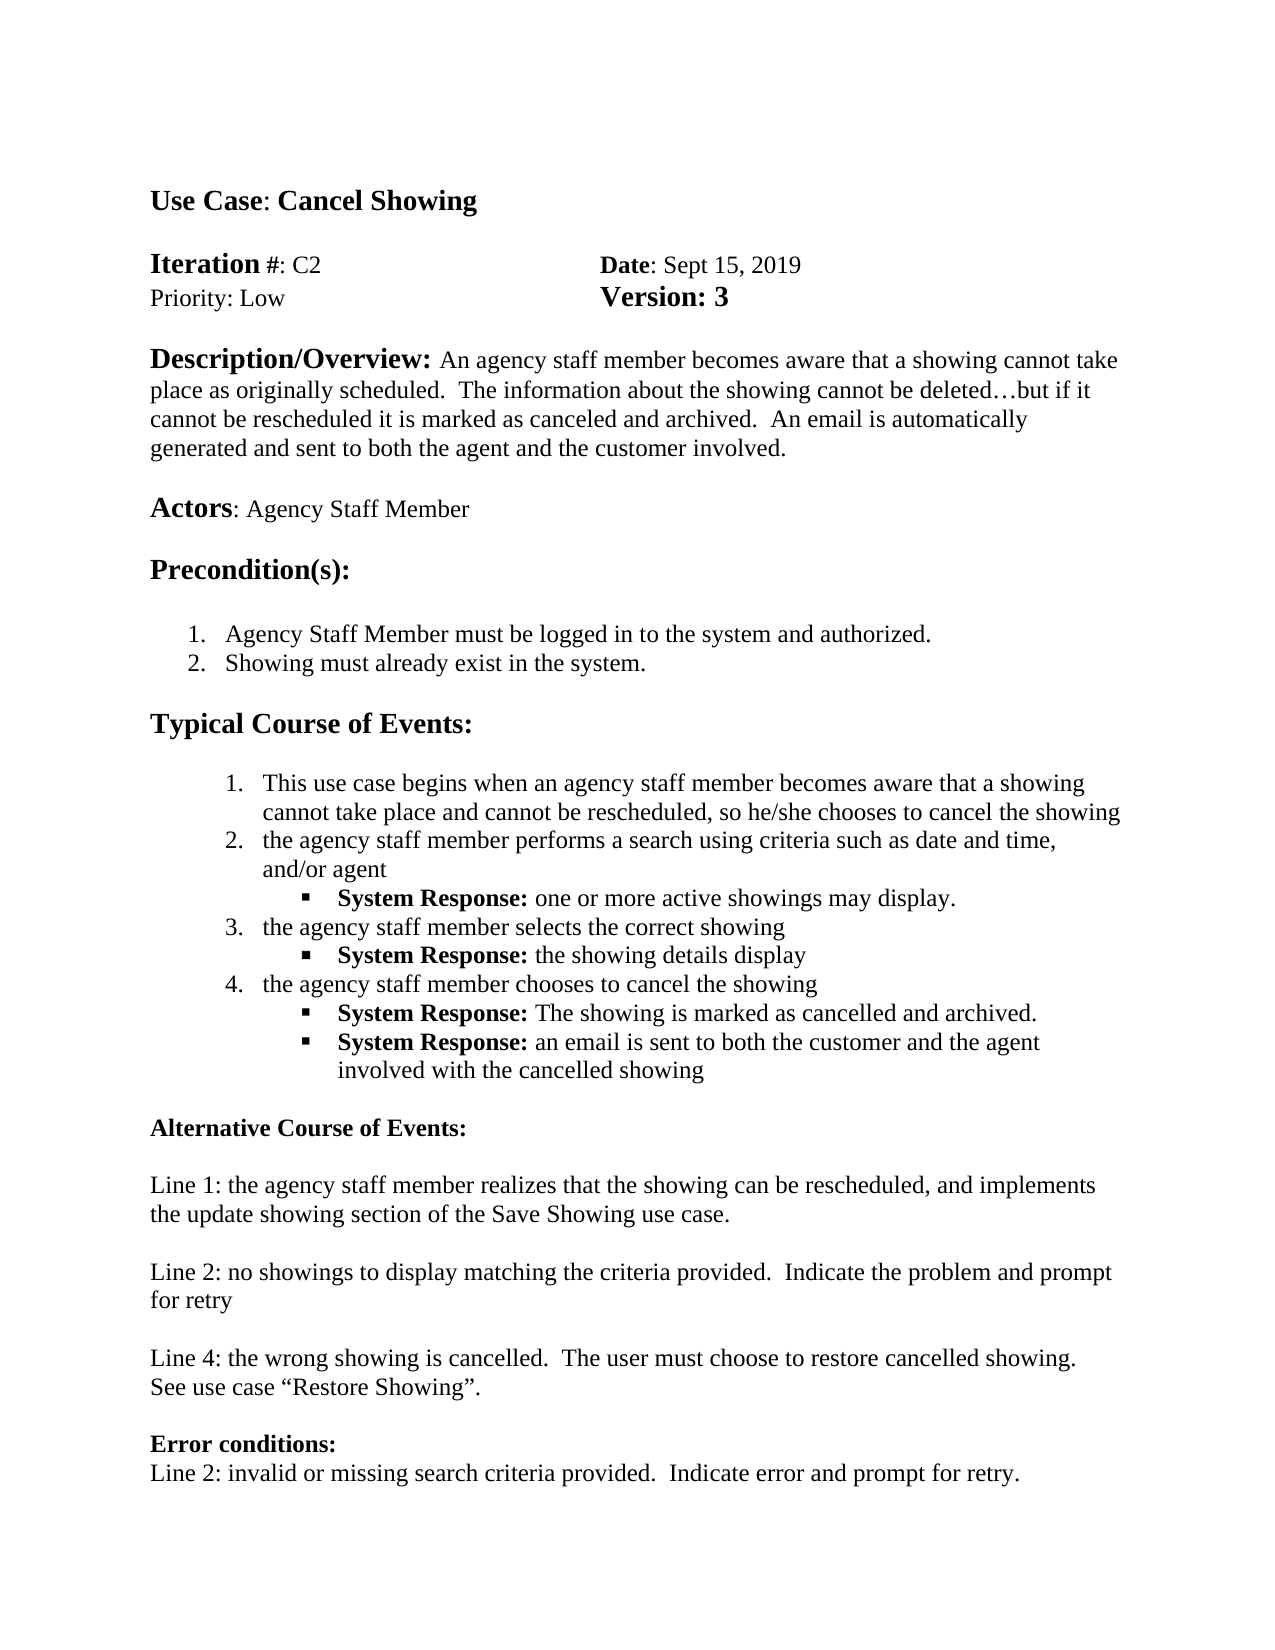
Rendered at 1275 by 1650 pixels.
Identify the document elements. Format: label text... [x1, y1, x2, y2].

text Description/Overview: An agency staff member becomes aware that a showing cannot take place as originally scheduled. The information about the showing cannot be deleted…but if it cannot be rescheduled it is marked as canceled and archived. An email is automatically generated and sent to both the agent and the customer involved. [150, 342, 1125, 461]
list System Response: one or more active showings may display. [300, 883, 1125, 912]
list Agency Staff Member must be logged in to the system and authorized. [187, 619, 1125, 648]
text Line 1: the agency staff member realizes that the showing can be rescheduled, and implements the update showing section of the Save Showing use case. [150, 1171, 1125, 1228]
text Priority: Low Version: 3 [150, 279, 1125, 313]
list System Response: The showing is marked as cancelled and archived. [300, 998, 1125, 1027]
list System Response: the showing details display [300, 941, 1125, 969]
list the agency staff member chooses to cancel the showing [225, 969, 1125, 998]
text Line 2: invalid or missing search criteria provided. Indicate error and prompt for retry. [150, 1458, 1125, 1487]
list This use case begins when an agency staff member becomes aware that a showing cannot take place and cannot be rescheduled, so he/she chooses to cancel the showing [225, 768, 1125, 826]
text Alternative Course of Events: [150, 1113, 1125, 1142]
text Line 2: no showings to display matching the criteria provided. Indicate the problem and prompt for retry [150, 1257, 1125, 1314]
text Iteration #: C2 Date: Sept 15, 2019 [150, 246, 1125, 279]
text Use Case: Cancel Showing [150, 183, 1125, 217]
list the agency staff member performs a search using criteria such as date and time, and/or agent [225, 826, 1125, 883]
text Typical Course of Events: [150, 706, 1125, 739]
list the agency staff member selects the correct showing [225, 912, 1125, 941]
text Error conditions: [150, 1429, 1125, 1458]
text Line 4: the wrong showing is cancelled. The user must choose to restore cancelled showing. See use case “Restore Showing”. [150, 1343, 1125, 1401]
text Precondition(s): [150, 552, 1125, 586]
text Actors: Agency Staff Member [150, 490, 1125, 524]
list System Response: an email is sent to both the customer and the agent involved with the cancelled showing [300, 1027, 1125, 1084]
list Showing must already exist in the system. [187, 648, 1125, 677]
